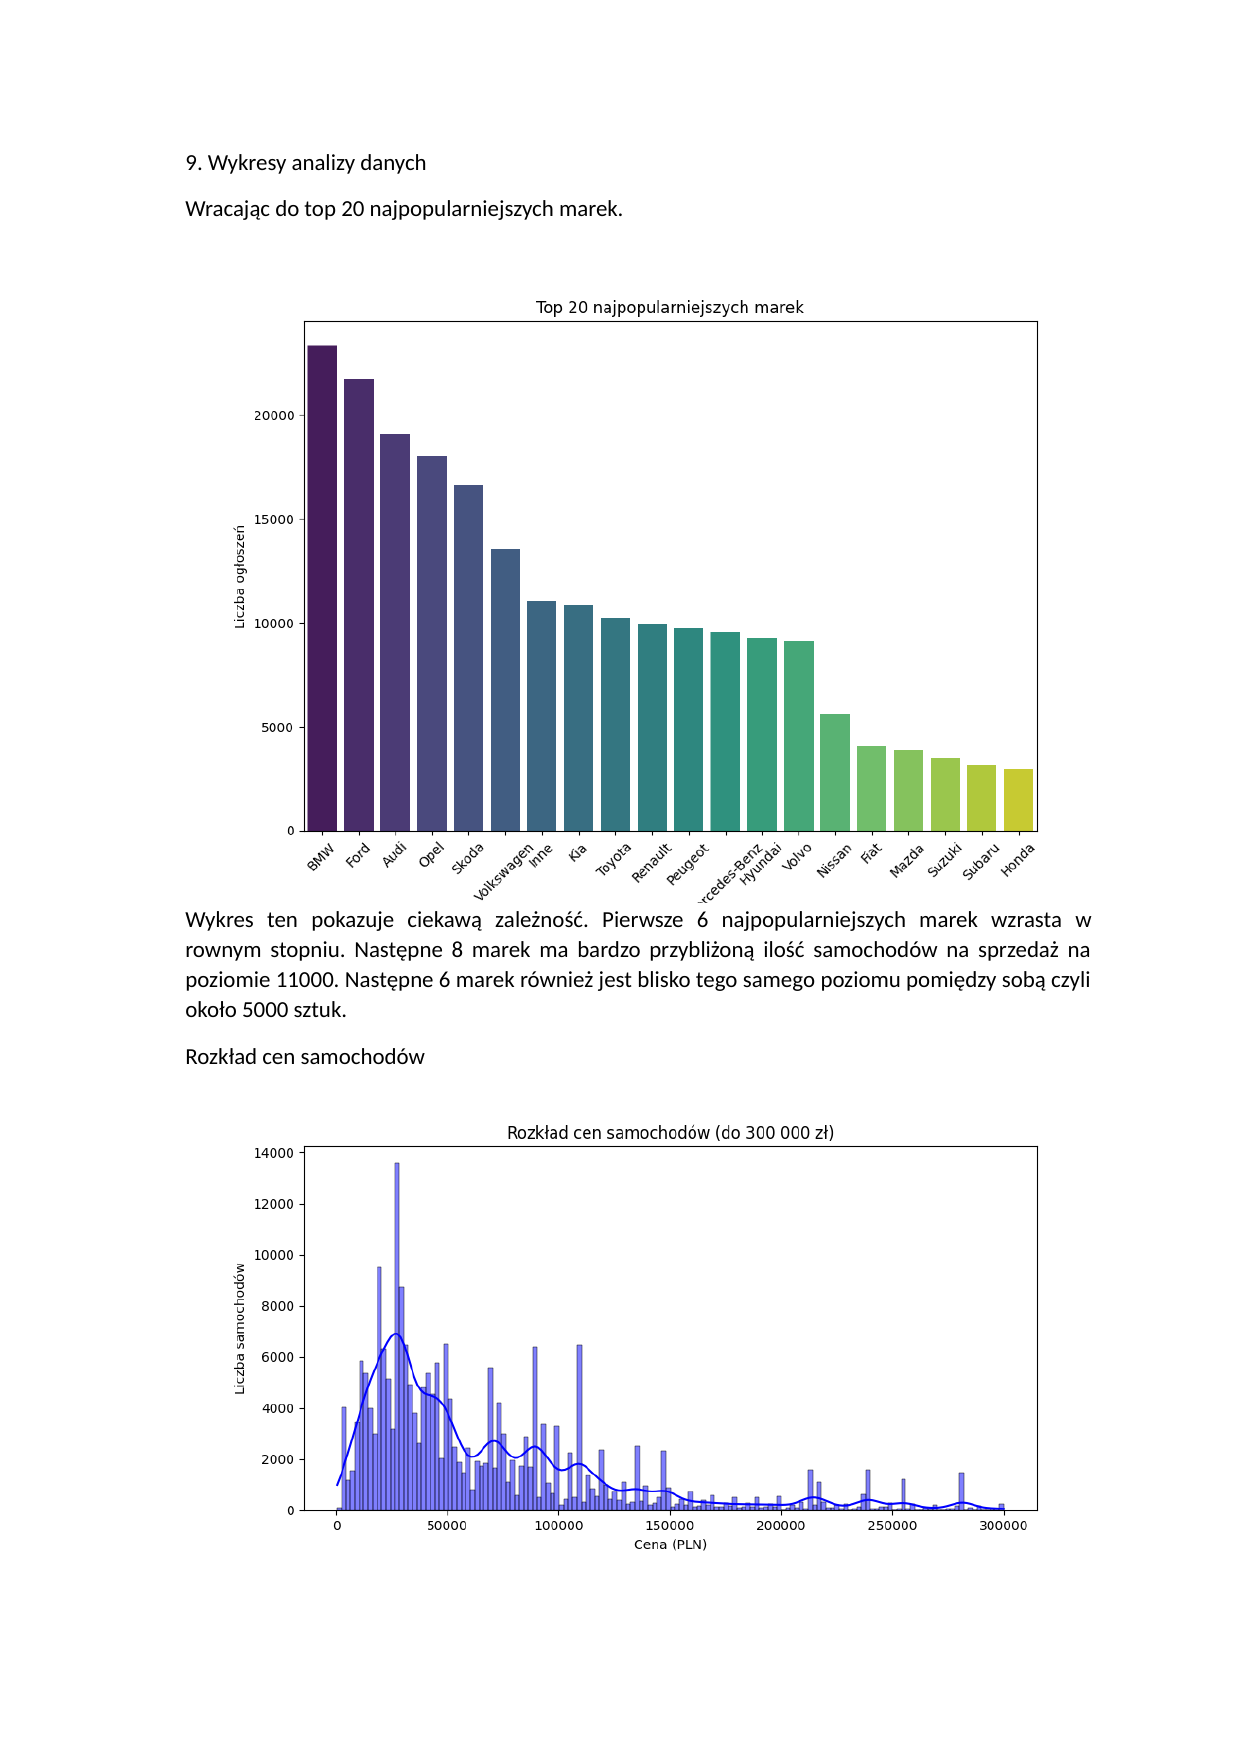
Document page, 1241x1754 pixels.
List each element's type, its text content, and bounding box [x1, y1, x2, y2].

text Wracając do top 20 najpopularniejszych marek. [185, 194, 1093, 222]
text Rozkład cen samochodów [185, 1042, 1093, 1071]
text 9. Wykresy analizy danych [185, 148, 1093, 176]
picture [185, 241, 1130, 903]
picture [185, 1089, 1130, 1562]
text Wykres ten pokazuje ciekawą zależność. Pierwsze 6 najpopularniejszych marek wzrasta w rownym stopniu. Następne 8 marek ma bardzo przybliżoną ilość samochodów na sprzedaż na poziomie 11000. Następne 6 marek również jest blisko tego samego poziomu pomiędzy sobą czyli około 5000 sztuk. [185, 903, 1093, 1024]
